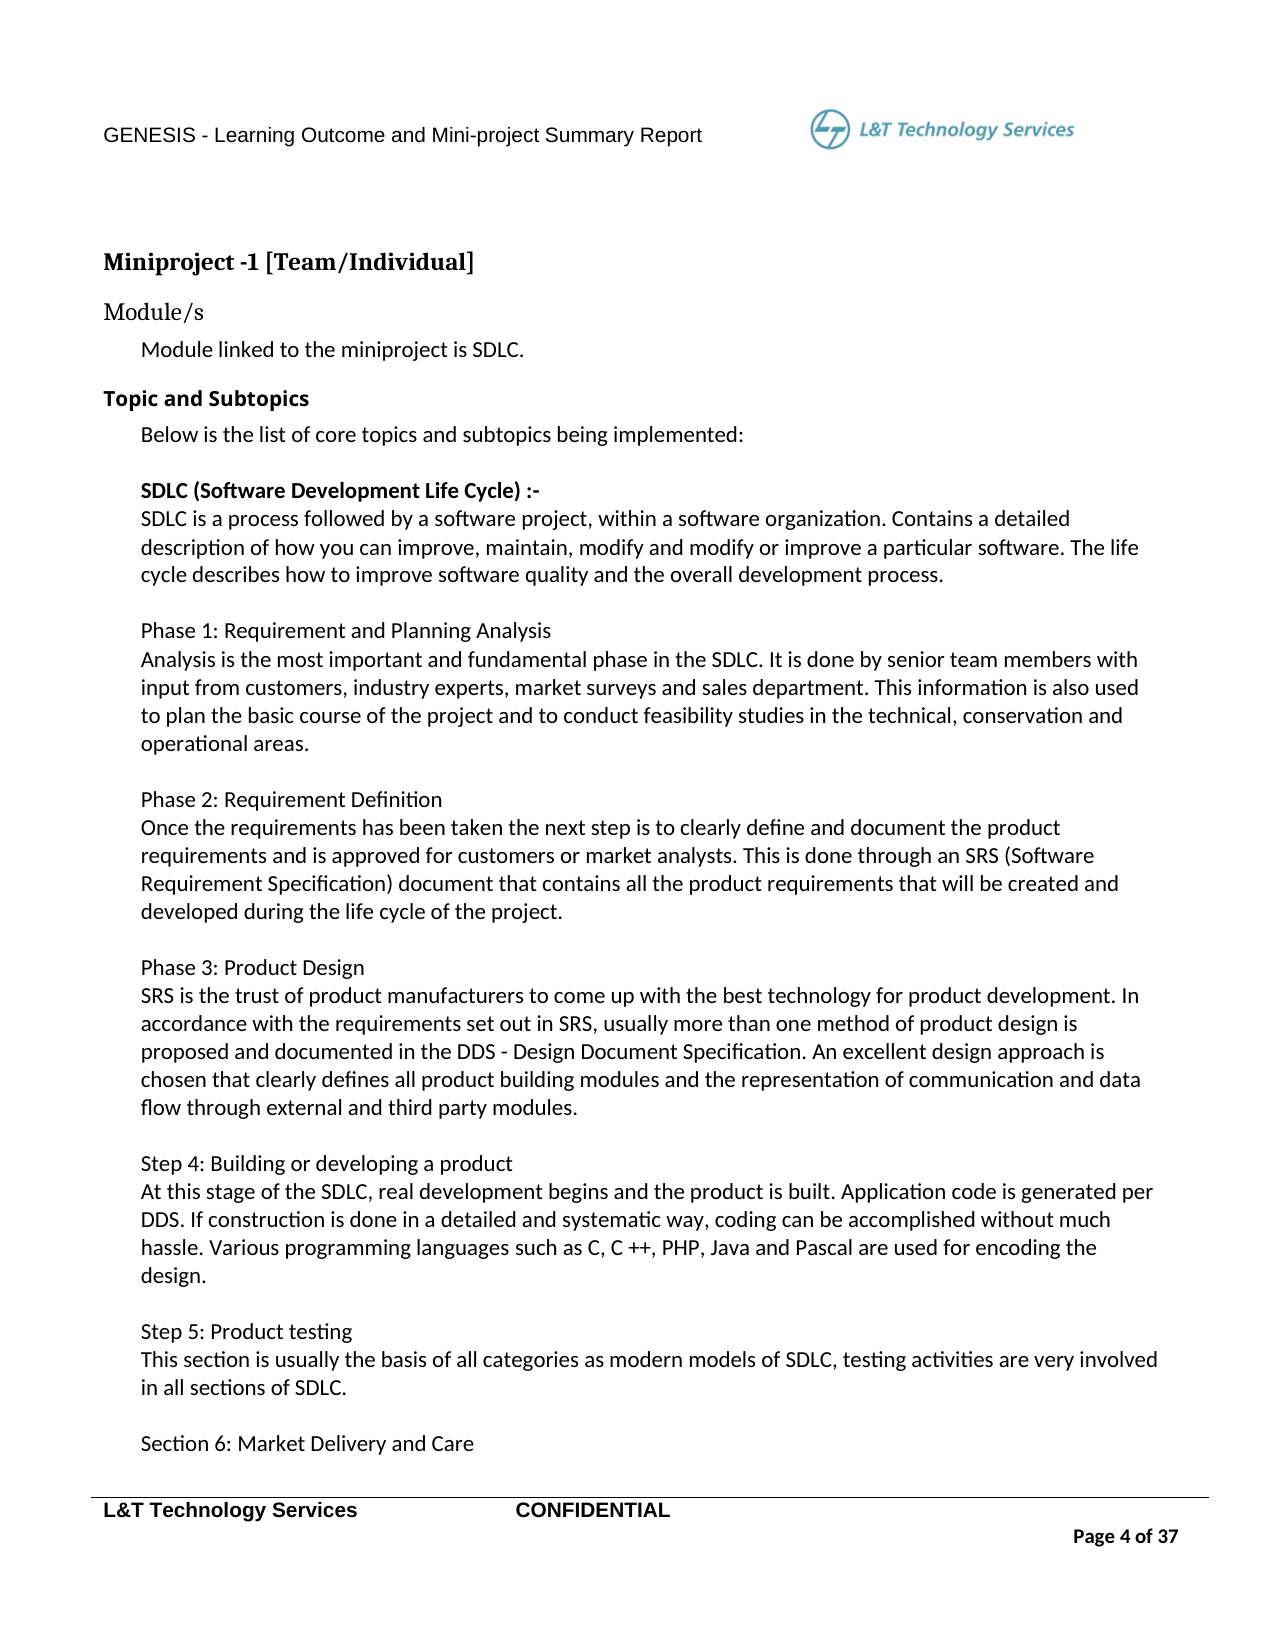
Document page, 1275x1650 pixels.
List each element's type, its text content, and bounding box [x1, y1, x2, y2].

text Analysis is the most important and fundamental phase in the SDLC. It is done by senior team members with input from customers, industry experts, market surveys and sales department. This information is also used to plan the basic course of the project and to conduct feasibility studies in the technical, conservation and operational areas. [141, 645, 1162, 757]
text At this stage of the SDLC, real development begins and the product is built. Application code is generated per DDS. If construction is done in a detailed and systematic way, coding can be accomplished without much hassle. Various programming languages ​​such as C, C ++, PHP, Java and Pascal are used for encoding the design. [141, 1177, 1162, 1289]
text SRS is the trust of product manufacturers to come up with the best technology for product development. In accordance with the requirements set out in SRS, usually more than one method of product design is proposed and documented in the DDS - Design Document Specification. An excellent design approach is chosen that clearly defines all product building modules and the representation of communication and data flow through external and third party modules. [141, 981, 1162, 1121]
subtitle Module/s [103, 298, 1162, 327]
subtitle Miniproject -1 [Team/Individual] [103, 248, 1162, 277]
text Below is the list of core topics and subtopics being implemented: [103, 421, 1162, 448]
subtitle Topic and Subtopics [103, 384, 1162, 412]
text Step 4: Building or developing a product [103, 1149, 1162, 1177]
text Phase 1: Requirement and Planning Analysis [103, 617, 1162, 645]
text SDLC (Software Development Life Cycle) :- [103, 477, 1162, 504]
text SDLC is a process followed by a software project, within a software organization. Contains a detailed description of how you can improve, maintain, modify and modify or improve a particular software. The life cycle describes how to improve software quality and the overall development process. [141, 504, 1162, 589]
text Module linked to the miniproject is SDLC. [103, 335, 1162, 363]
text This section is usually the basis of all categories as modern models of SDLC, testing activities are very involved in all sections of SDLC. [141, 1345, 1162, 1401]
text Phase 3: Product Design [103, 953, 1162, 981]
text Once the requirements has been taken the next step is to clearly define and document the product requirements and is approved for customers or market analysts. This is done through an SRS (Software Requirement Specification) document that contains all the product requirements that will be created and developed during the life cycle of the project. [141, 813, 1162, 925]
picture [808, 98, 1075, 162]
text Step 5: Product testing [103, 1317, 1162, 1345]
text Section 6: Market Delivery and Care [103, 1429, 1162, 1457]
text Phase 2: Requirement Definition [103, 785, 1162, 813]
